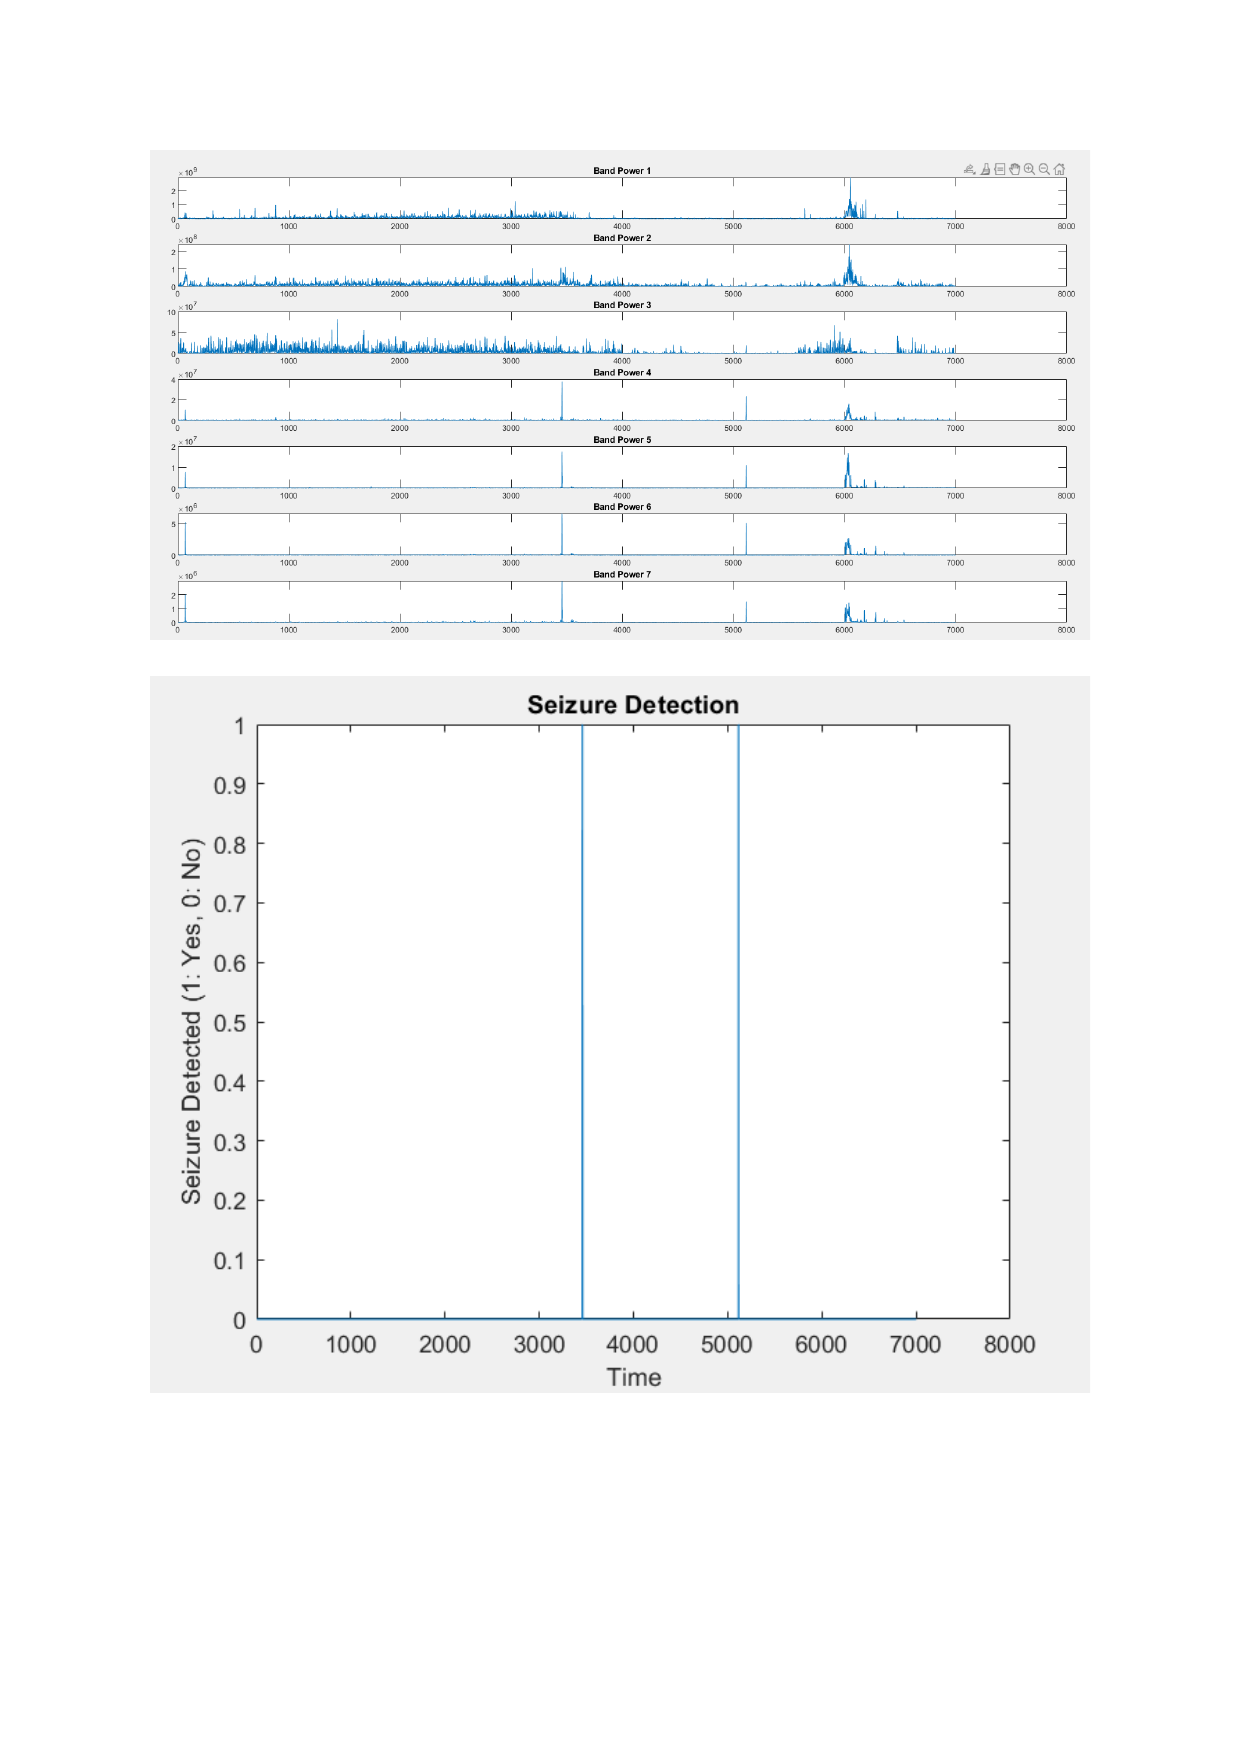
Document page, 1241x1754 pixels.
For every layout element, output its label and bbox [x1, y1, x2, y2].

picture [150, 150, 1091, 640]
picture [150, 676, 1091, 1393]
